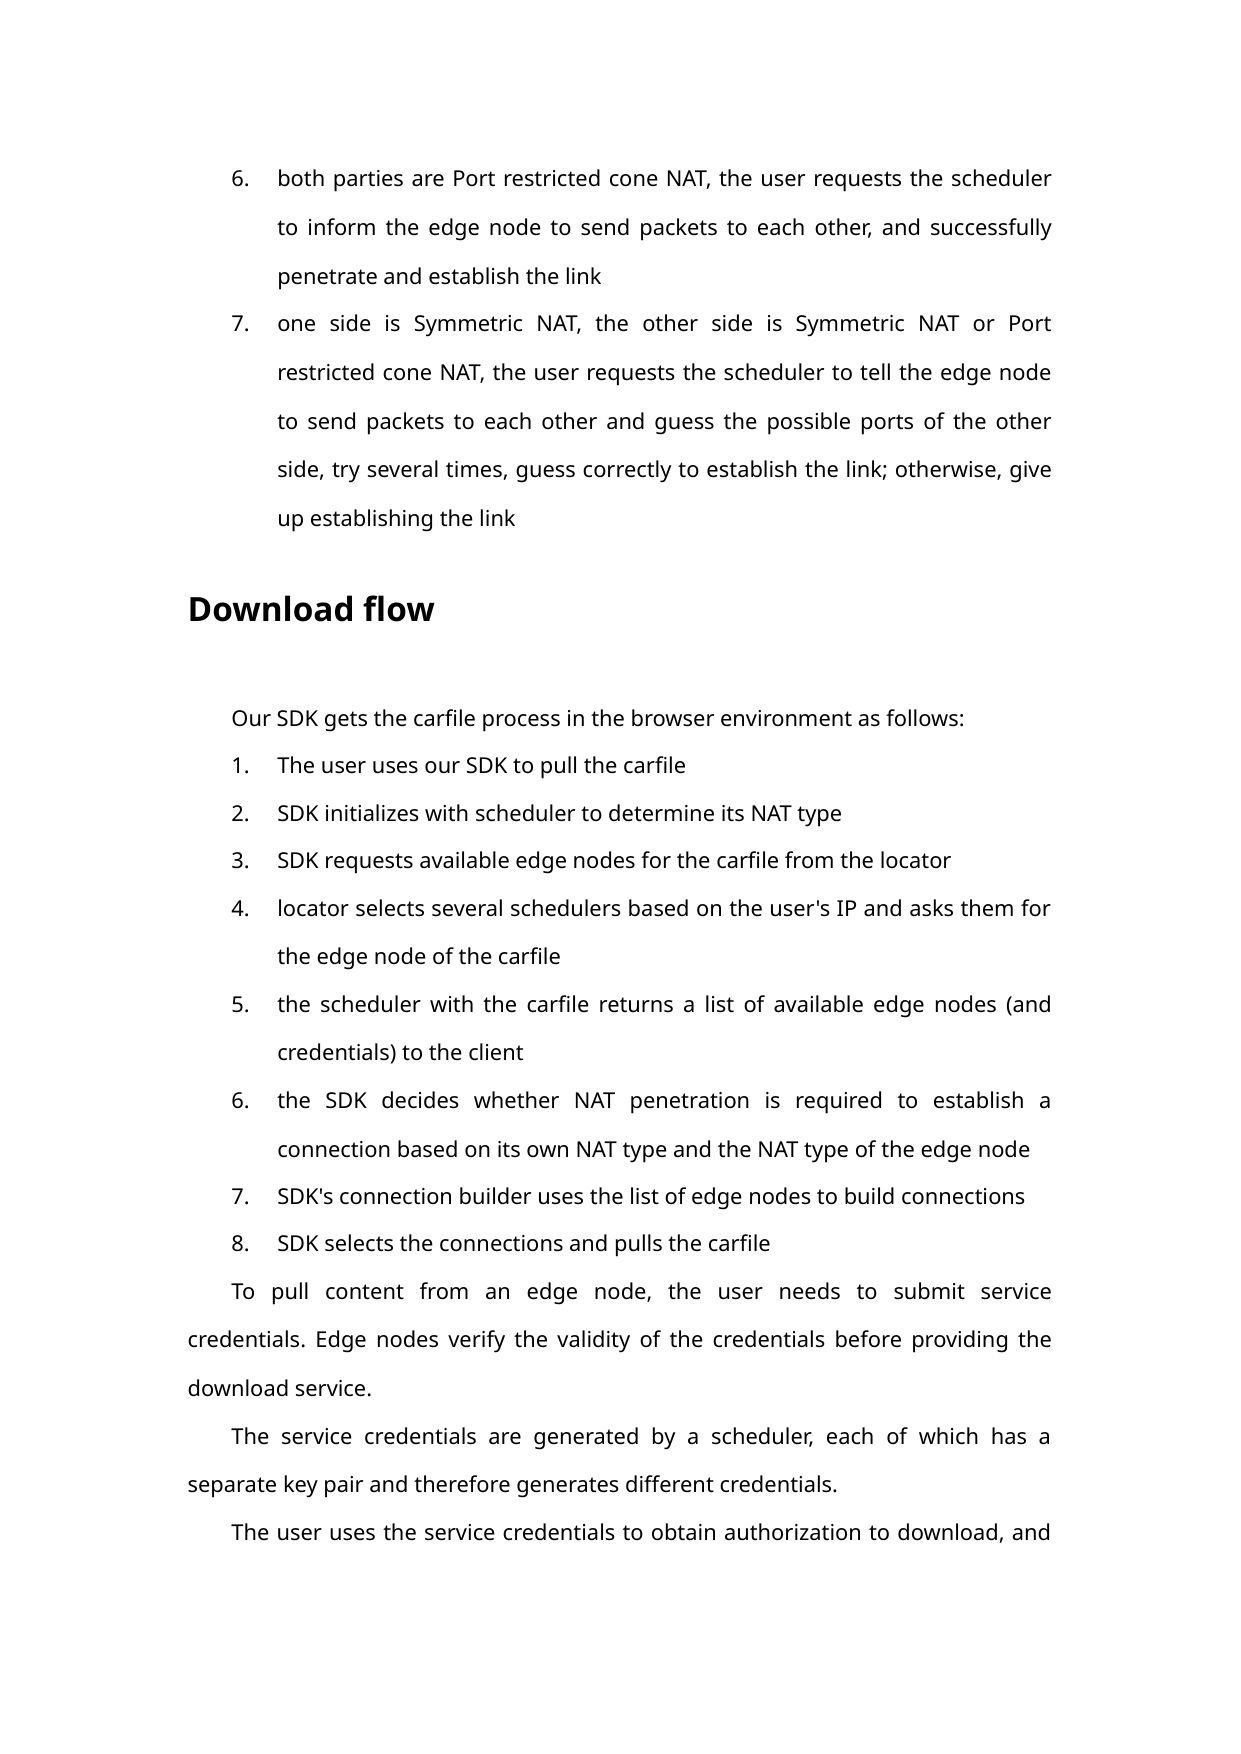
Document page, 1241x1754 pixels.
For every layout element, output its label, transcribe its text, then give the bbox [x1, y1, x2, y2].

list locator selects several schedulers based on the user's IP and asks them for the edge node of the carfile [231, 891, 1053, 972]
list both parties are Port restricted cone NAT, the user requests the scheduler to inform the edge node to send packets to each other, and successfully penetrate and establish the link [231, 162, 1053, 292]
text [187, 1515, 1053, 1548]
list the SDK decides whether NAT penetration is required to establish a connection based on its own NAT type and the NAT type of the edge node [231, 1083, 1053, 1165]
list the scheduler with the carfile returns a list of available edge nodes (and credentials) to the client [231, 987, 1053, 1068]
subtitle Download flow [187, 576, 1053, 641]
list SDK requests available edge nodes for the carfile from the locator [231, 844, 1053, 876]
text The service credentials are generated by a scheduler, each of which has a separate key pair and therefore generates different credentials. [187, 1419, 1053, 1501]
list SDK initializes with scheduler to determine its NAT type [231, 796, 1053, 829]
text Our SDK gets the carfile process in the browser environment as follows: [187, 702, 1053, 734]
text To pull content from an edge node, the user needs to submit service credentials. Edge nodes verify the validity of the credentials before providing the download service. [187, 1274, 1053, 1404]
list The user uses our SDK to pull the carfile [231, 749, 1053, 781]
list one side is Symmetric NAT, the other side is Symmetric NAT or Port restricted cone NAT, the user requests the scheduler to tell the edge node to send packets to each other and guess the possible ports of the other side, try several times, guess correctly to establish the link; otherwise, give up establishing the link [231, 307, 1053, 534]
list SDK's connection builder uses the list of edge nodes to build connections [231, 1179, 1053, 1212]
list SDK selects the connections and pulls the carfile [231, 1227, 1053, 1259]
